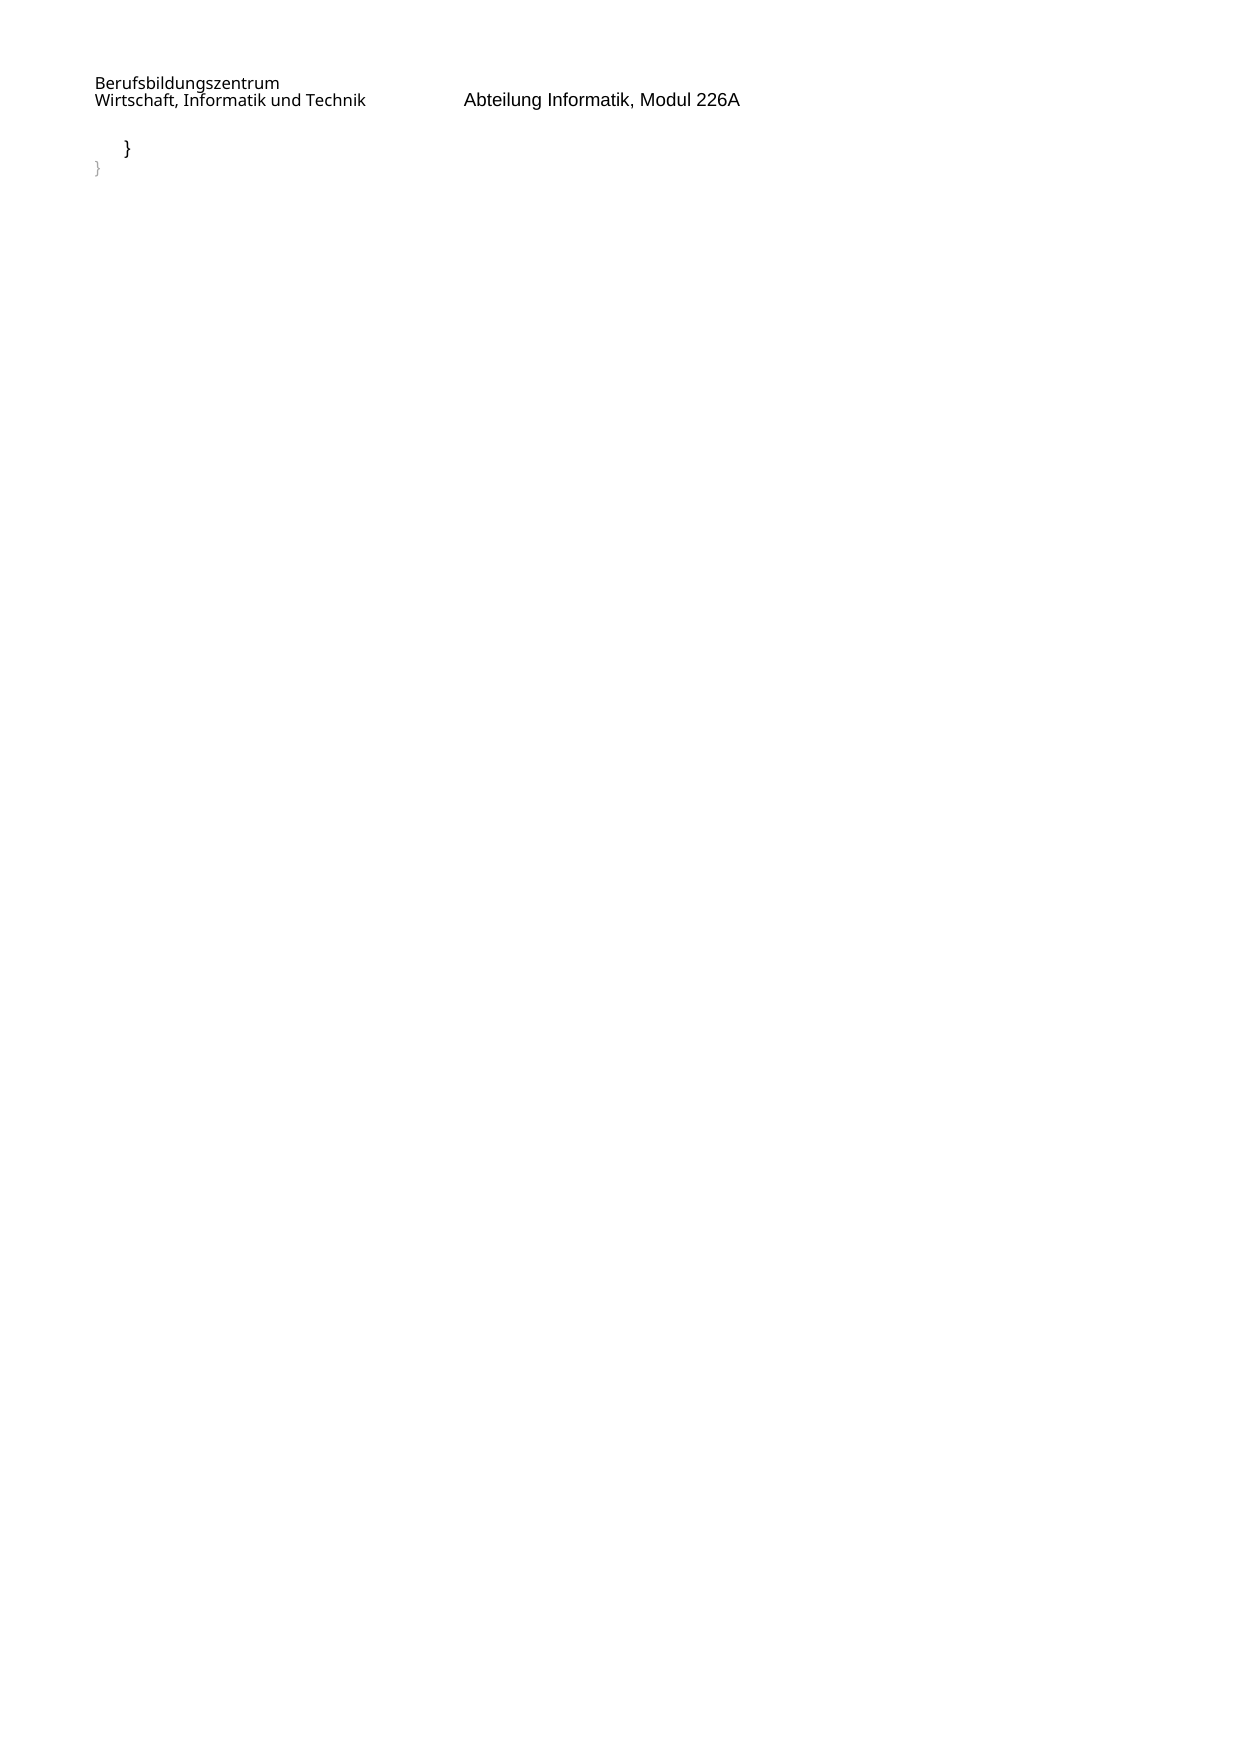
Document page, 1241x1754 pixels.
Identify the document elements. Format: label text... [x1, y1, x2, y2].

text } [94, 158, 1193, 177]
text } [94, 137, 1193, 158]
